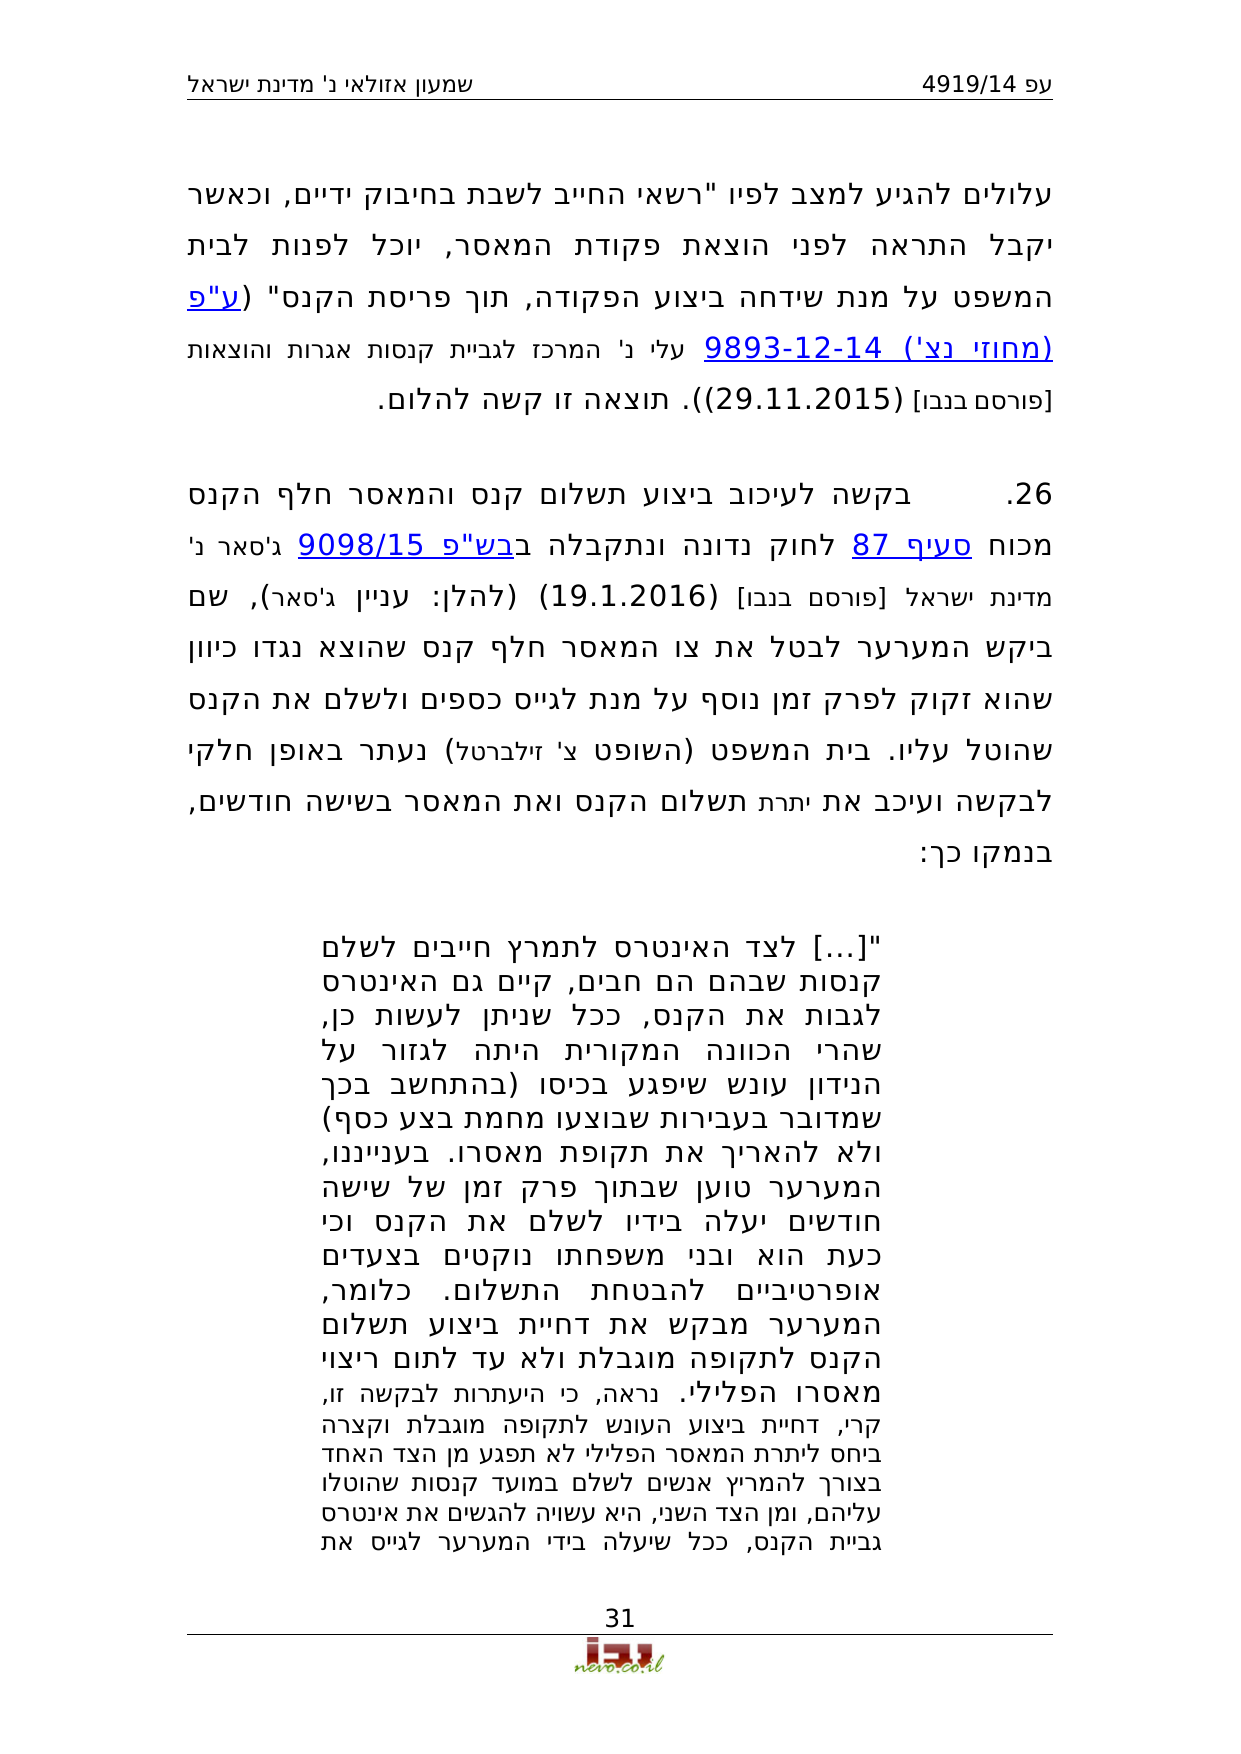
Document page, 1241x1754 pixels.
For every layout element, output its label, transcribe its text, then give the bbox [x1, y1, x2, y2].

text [321, 930, 882, 1557]
text 26. בקשה לעיכוב ביצוע תשלום קנס והמאסר חלף הקנס מכוח סעיף 87 לחוק נדונה ונתקבלה בבש"פ 9098/15 ג'סאר נ' מדינת ישראל [פורסם בנבו] (19.1.2016) (להלן: עניין ג'סאר), שם ביקש המערער לבטל את צו המאסר חלף קנס שהוצא נגדו כיוון שהוא זקוק לפרק זמן נוסף על מנת לגייס כספים ולשלם את הקנס שהוטל עליו. בית המשפט (השופט צ' זילברטל) נעתר באופן חלקי לבקשה ועיכב את יתרת תשלום הקנס ואת המאסר בשישה חודשים, בנמקו כך: [187, 477, 1053, 870]
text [187, 177, 1053, 416]
picture [574, 1637, 666, 1674]
